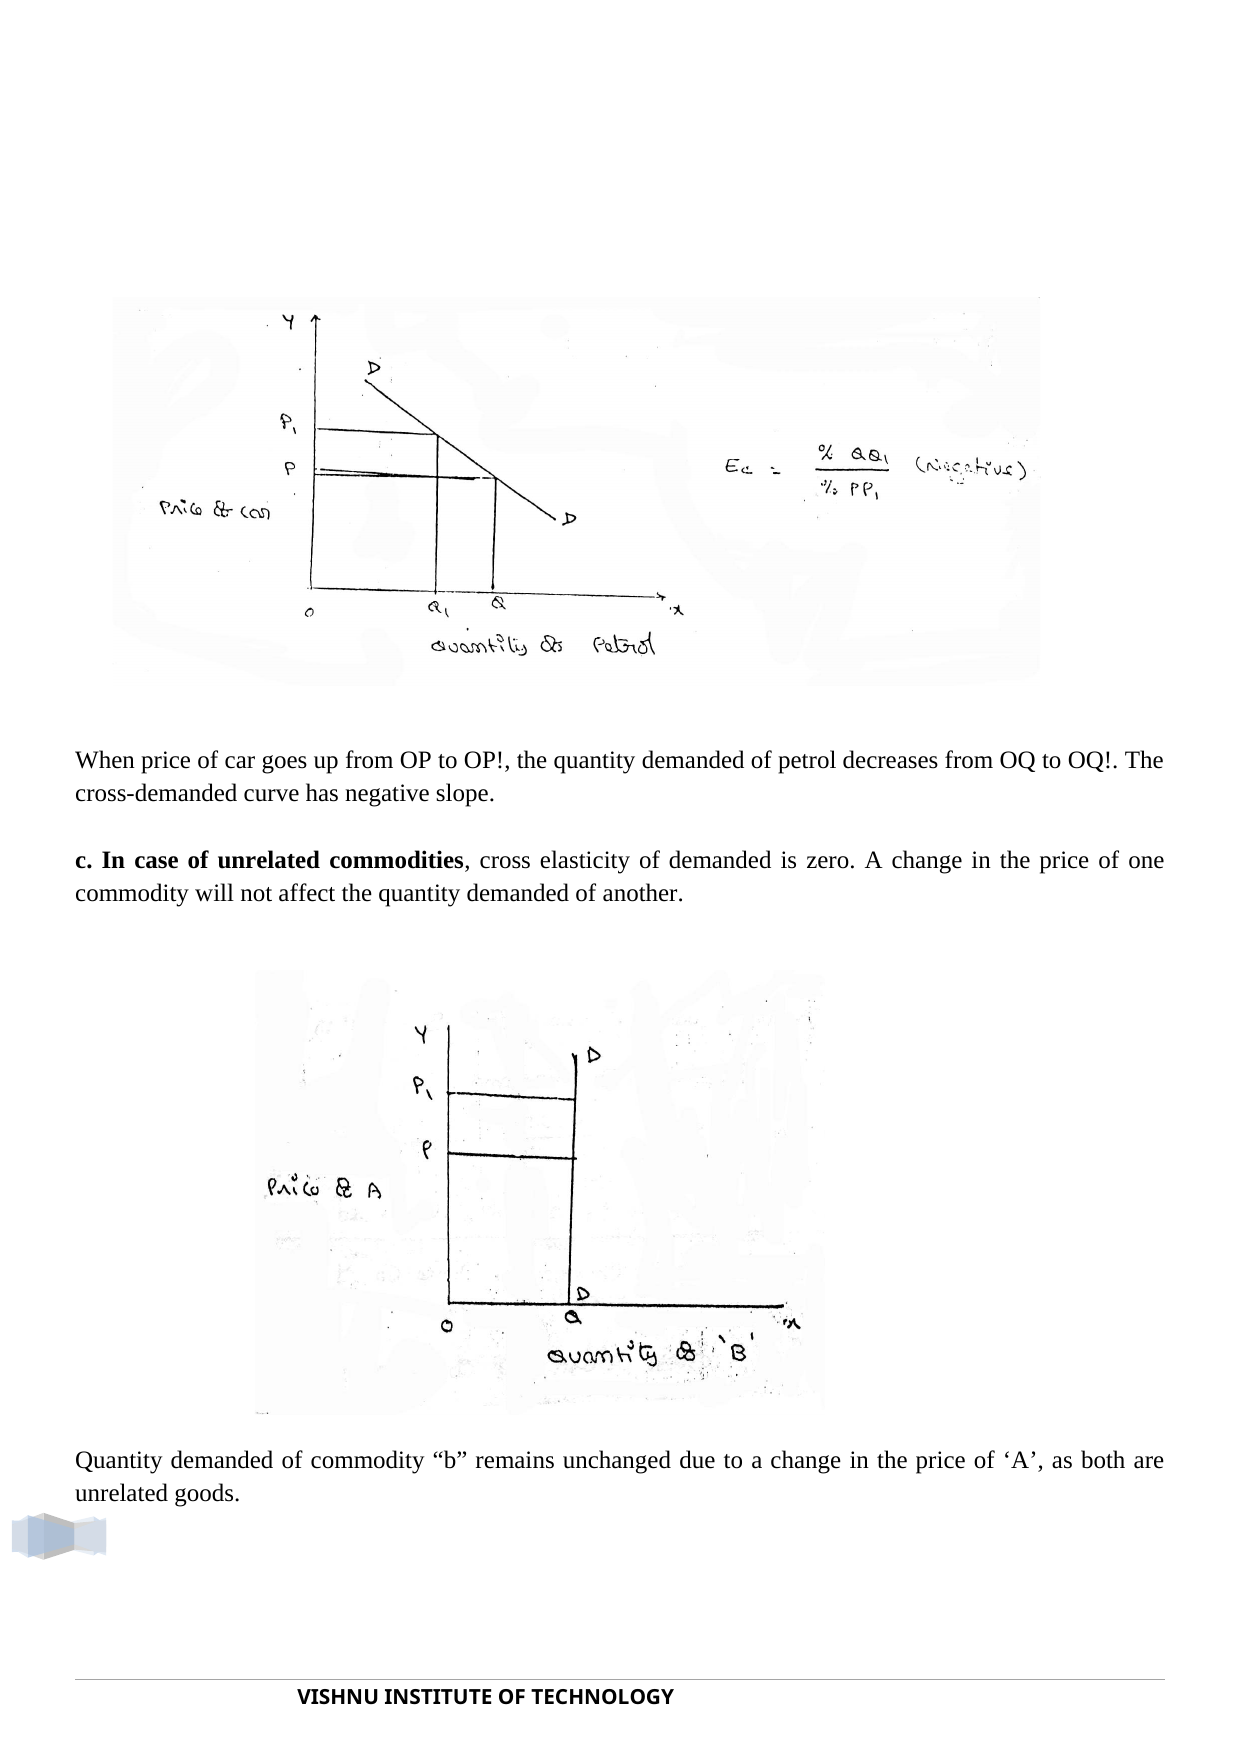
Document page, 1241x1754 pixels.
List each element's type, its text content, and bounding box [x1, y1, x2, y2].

picture [112, 297, 1041, 686]
text When price of car goes up from OP to OP!, the quantity demanded of petrol decreases from OQ to OQ!. The cross-demanded curve has negative slope. [75, 742, 1165, 808]
picture [254, 970, 825, 1415]
text Quantity demanded of commodity “b” remains unchanged due to a change in the price of ‘A’, as both are unrelated goods. [75, 1442, 1165, 1508]
text c. In case of unrelated commodities, cross elasticity of demanded is zero. A change in the price of one commodity will not affect the quantity demanded of another. [75, 842, 1165, 908]
